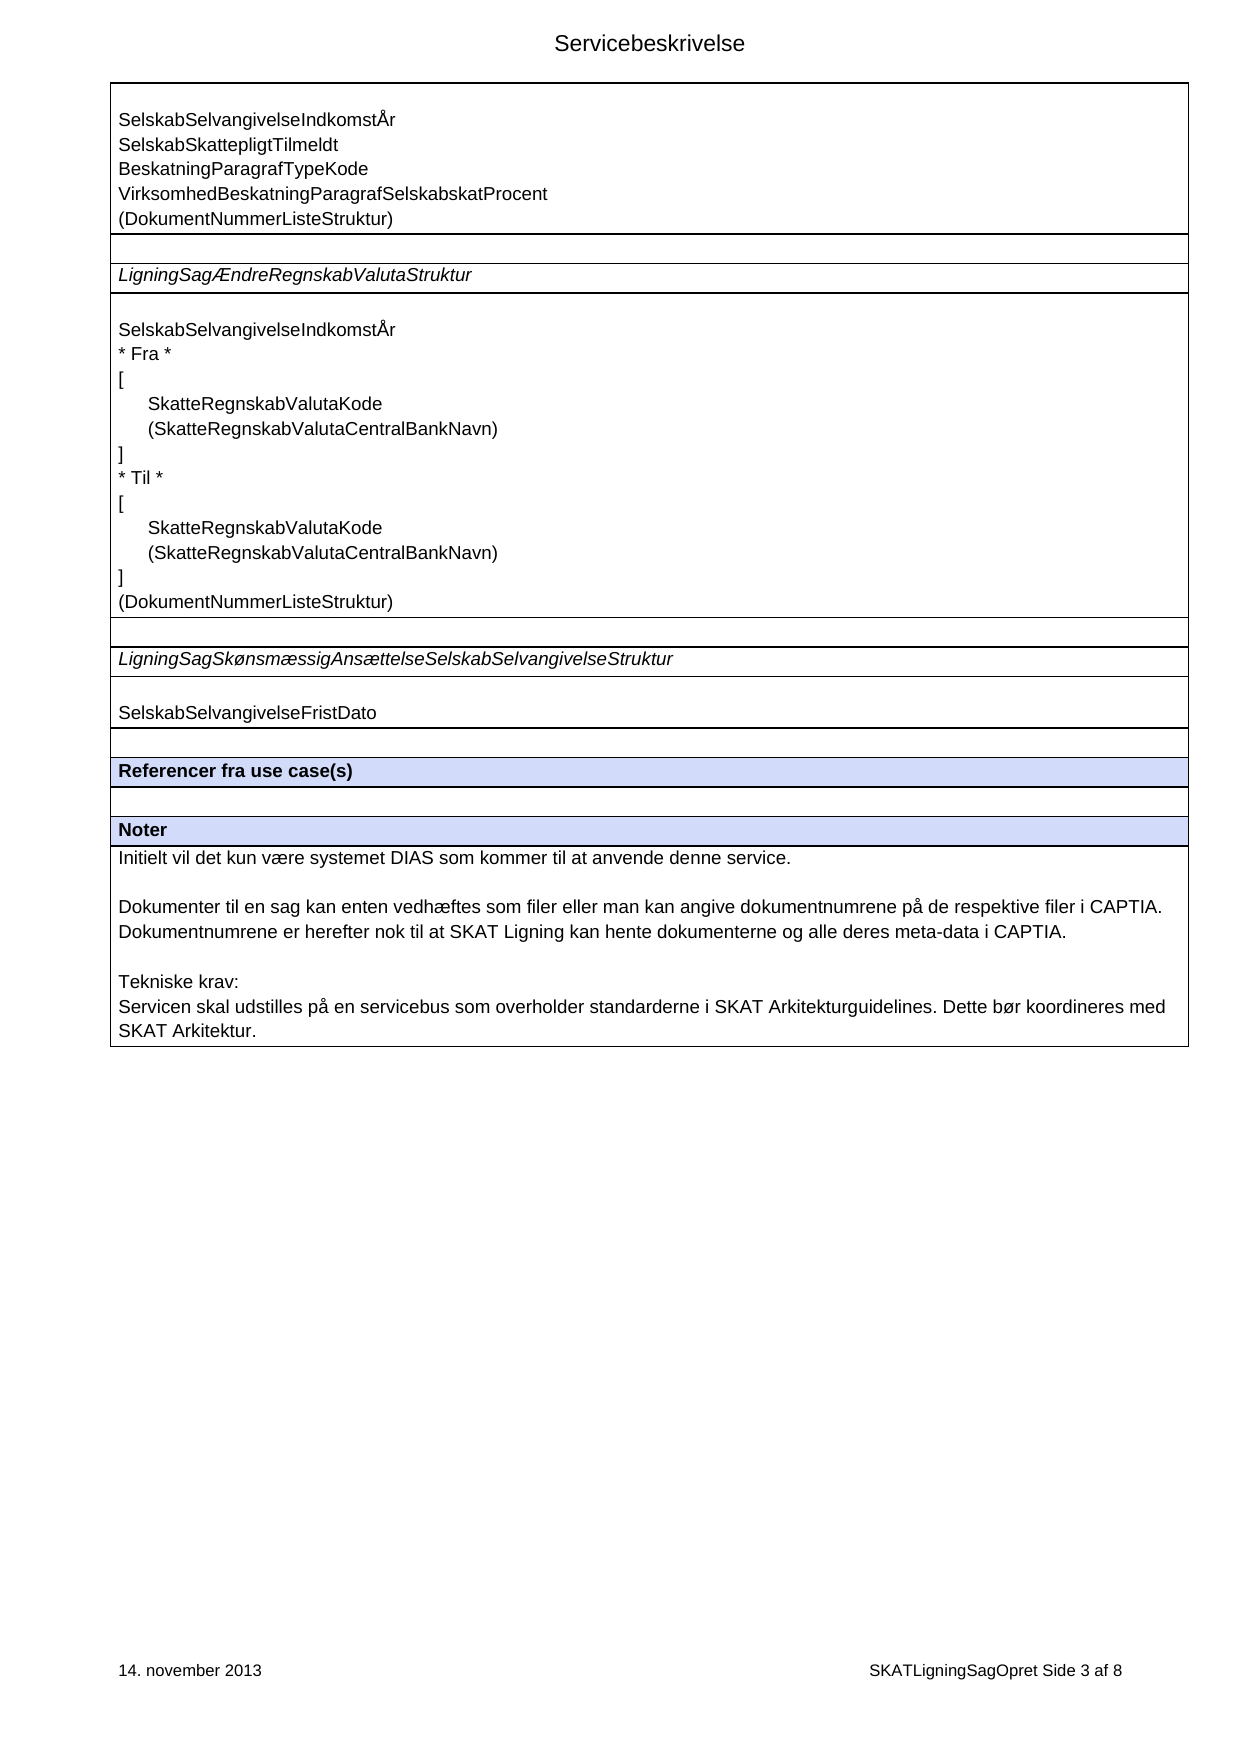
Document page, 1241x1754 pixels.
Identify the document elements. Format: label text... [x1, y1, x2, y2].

table_cell SelskabSelvangivelseIndkomstÅr SelskabSkattepligtTilmeldt BeskatningParagrafTypeKode VirksomhedBeskatningParagrafSelskabskatProcent (DokumentNummerListeStruktur) [111, 84, 1188, 233]
table_cell LigningSagSkønsmæssigAnsættelseSelskabSelvangivelseStruktur [111, 648, 1188, 676]
table_cell Noter [111, 817, 1188, 845]
table_cell SelskabSelvangivelseIndkomstÅr * Fra * [ SkatteRegnskabValutaKode (SkatteRegnskabValutaCentralBankNavn) ] * Til * [ SkatteRegnskabValutaKode (SkatteRegnskabValutaCentralBankNavn) ] (DokumentNummerListeStruktur) [111, 294, 1188, 617]
table_cell [111, 618, 1188, 646]
table_cell [111, 729, 1188, 757]
table_cell Referencer fra use case(s) [111, 758, 1188, 786]
table_cell [111, 235, 1188, 263]
table_cell Initielt vil det kun være systemet DIAS som kommer til at anvende denne service. Dokumenter til en sag kan enten vedhæftes som filer eller man kan angive dokumentnumrene på de respektive filer i CAPTIA. Dokumentnumrene er herefter nok til at SKAT Ligning kan hente dokumenterne og alle deres meta-data i CAPTIA. Tekniske krav: Servicen skal udstilles på en servicebus som overholder standarderne i SKAT Arkitekturguidelines. Dette bør koordineres med SKAT Arkitektur. [111, 847, 1188, 1046]
table_cell LigningSagÆndreRegnskabValutaStruktur [111, 264, 1188, 292]
table_cell SelskabSelvangivelseFristDato [111, 677, 1188, 727]
table_cell [111, 788, 1188, 816]
